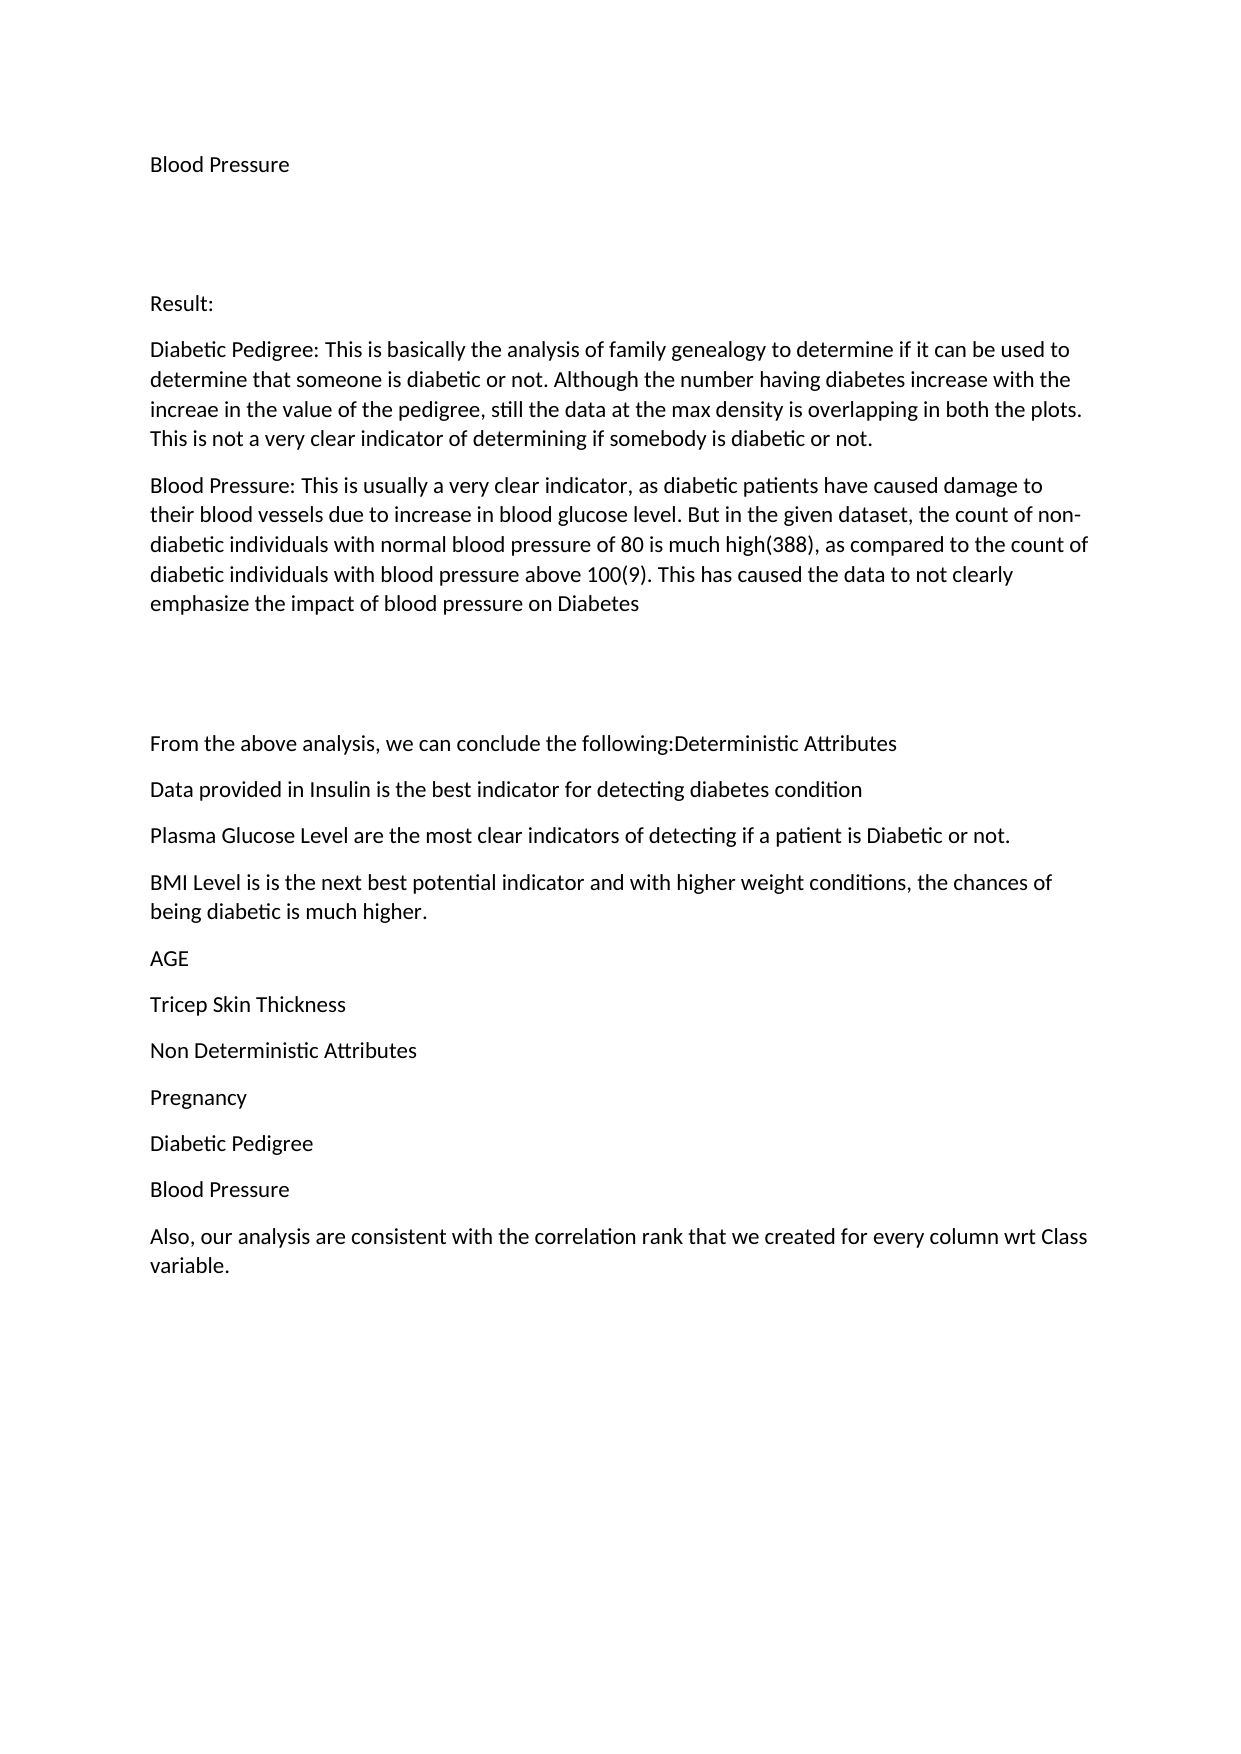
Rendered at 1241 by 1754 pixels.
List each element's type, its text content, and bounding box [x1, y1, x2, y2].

text Blood Pressure [150, 1176, 1090, 1203]
text Diabetic Pedigree [150, 1129, 1090, 1157]
text Also, our analysis are consistent with the correlation rank that we created for every column wrt Class variable. [150, 1222, 1090, 1279]
text Result: [150, 289, 1090, 317]
text Blood Pressure [150, 150, 1090, 178]
text Plasma Glucose Level are the most clear indicators of detecting if a patient is Diabetic or not. [150, 821, 1090, 849]
text Non Deterministic Attributes [150, 1036, 1090, 1064]
text AGE [150, 944, 1090, 972]
text BMI Level is is the next best potential indicator and with higher weight conditions, the chances of being diabetic is much higher. [150, 868, 1090, 925]
text Diabetic Pedigree: This is basically the analysis of family genealogy to determine if it can be used to determine that someone is diabetic or not. Although the number having diabetes increase with the increae in the value of the pedigree, still the data at the max density is overlapping in both the plots. This is not a very clear indicator of determining if somebody is diabetic or not. [150, 335, 1090, 452]
text Pregnancy [150, 1083, 1090, 1111]
text Data provided in Insulin is the best indicator for detecting diabetes condition [150, 775, 1090, 803]
text Tricep Skin Thickness [150, 990, 1090, 1018]
text From the above analysis, we can conclude the following: Deterministic Attributes [150, 729, 1090, 757]
text Blood Pressure: This is usually a very clear indicator, as diabetic patients have caused damage to their blood vessels due to increase in blood glucose level. But in the given dataset, the count of non-diabetic individuals with normal blood pressure of 80 is much high(388), as compared to the count of diabetic individuals with blood pressure above 100(9). This has caused the data to not clearly emphasize the impact of blood pressure on Diabetes [150, 471, 1090, 618]
